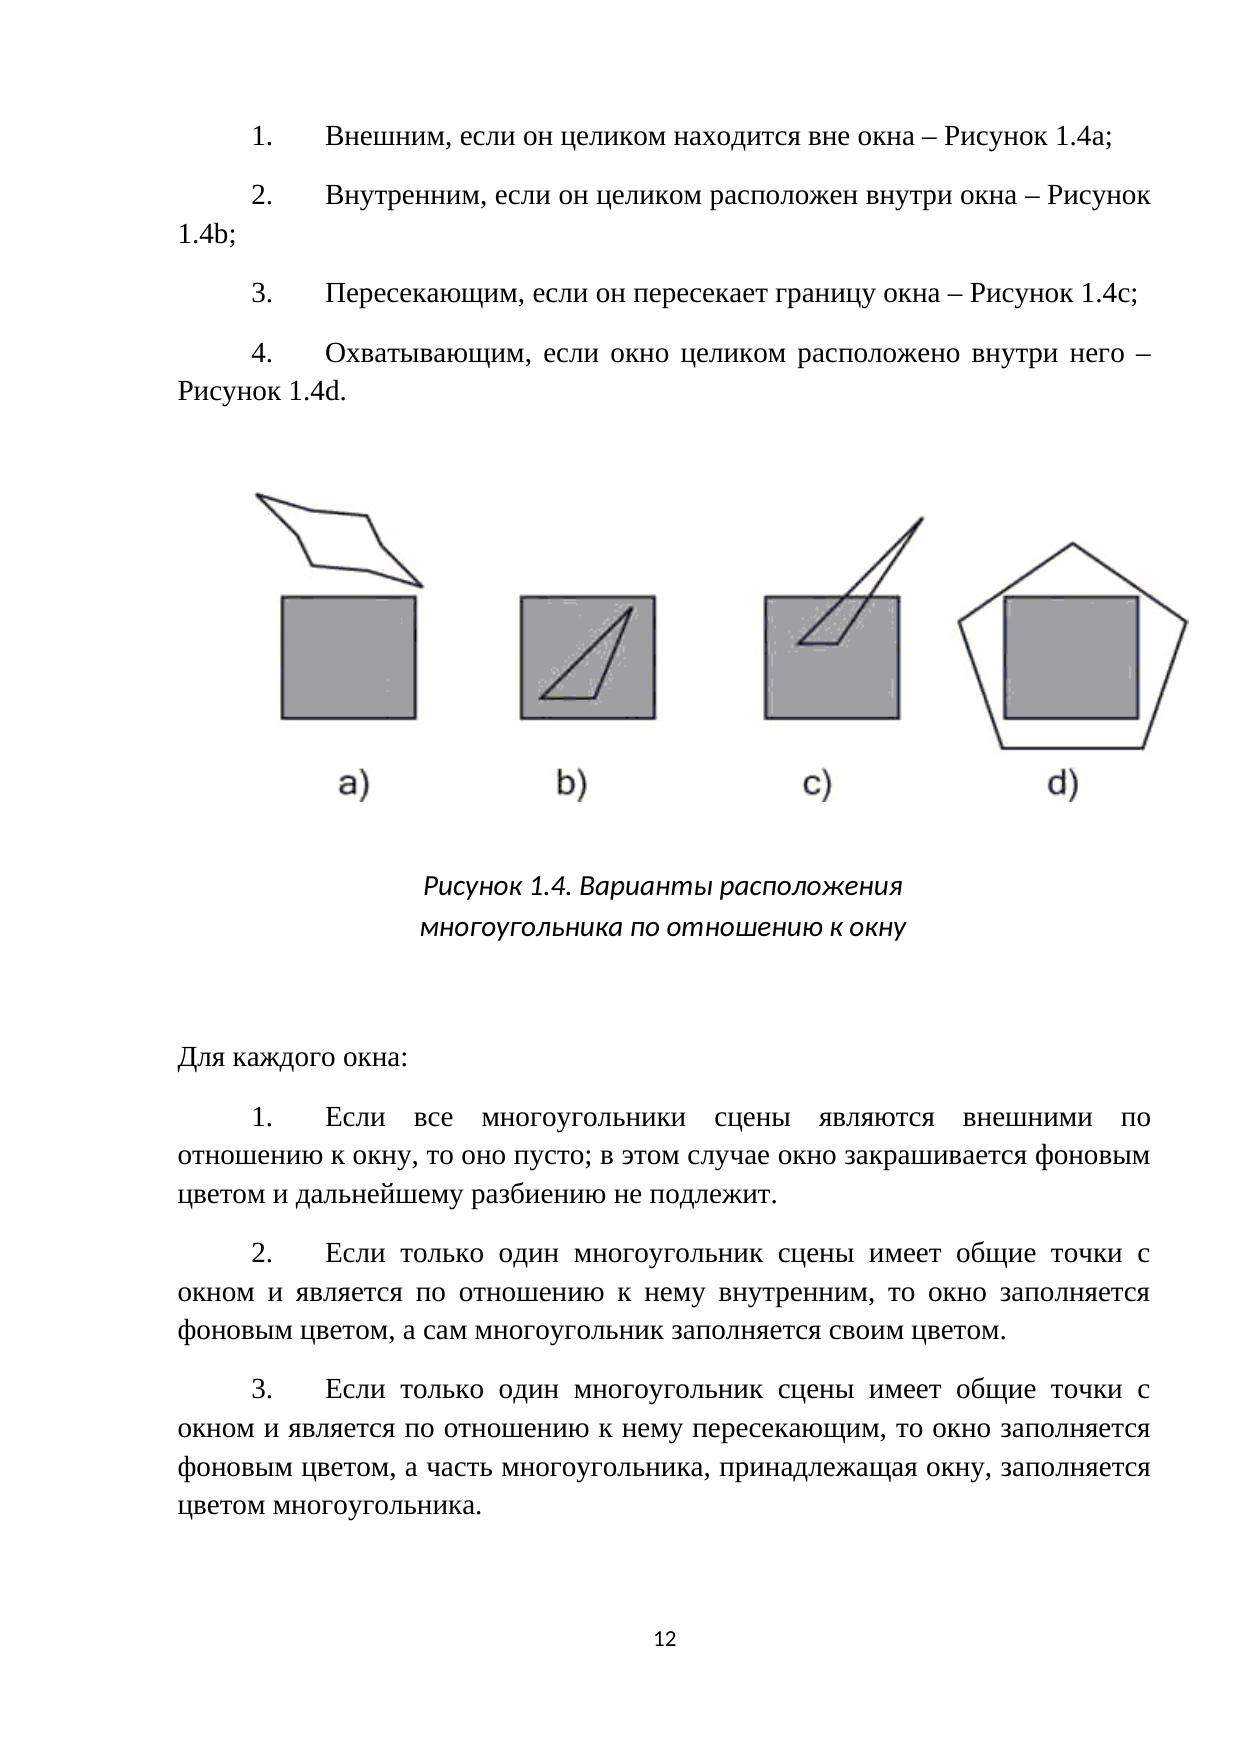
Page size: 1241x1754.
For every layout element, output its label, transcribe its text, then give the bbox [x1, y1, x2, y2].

list Охватывающим, если окно целиком расположено внутри него – Рисунок 1.4d. [177, 335, 1152, 407]
list Внутренним, если он целиком расположен внутри окна – Рисунок 1.4b; [177, 177, 1152, 249]
list Если только один многоугольник сцены имеет общие точки с окном и является по отношению к нему внутренним, то окно заполняется фоновым цветом, а сам многоугольник заполняется своим цветом. [177, 1235, 1152, 1346]
list Если только один многоугольник сцены имеет общие точки с окном и является по отношению к нему пересекающим, то окно заполняется фоновым цветом, а часть многоугольника, принадлежащая окну, заполняется цветом многоугольника. [177, 1372, 1152, 1521]
list Если все многоугольники сцены являются внешними по отношению к окну, то оно пусто; в этом случае окно закрашивается фоновым цветом и дальнейшему разбиению не подлежит. [177, 1099, 1152, 1209]
list Пересекающим, если он пересекает границу окна – Рисунок 1.4c; [177, 275, 1152, 309]
text Для каждого окна: [177, 1039, 1152, 1073]
list Внешним, если он целиком находится вне окна – Рисунок 1.4a; [177, 118, 1152, 152]
picture [251, 492, 1189, 802]
